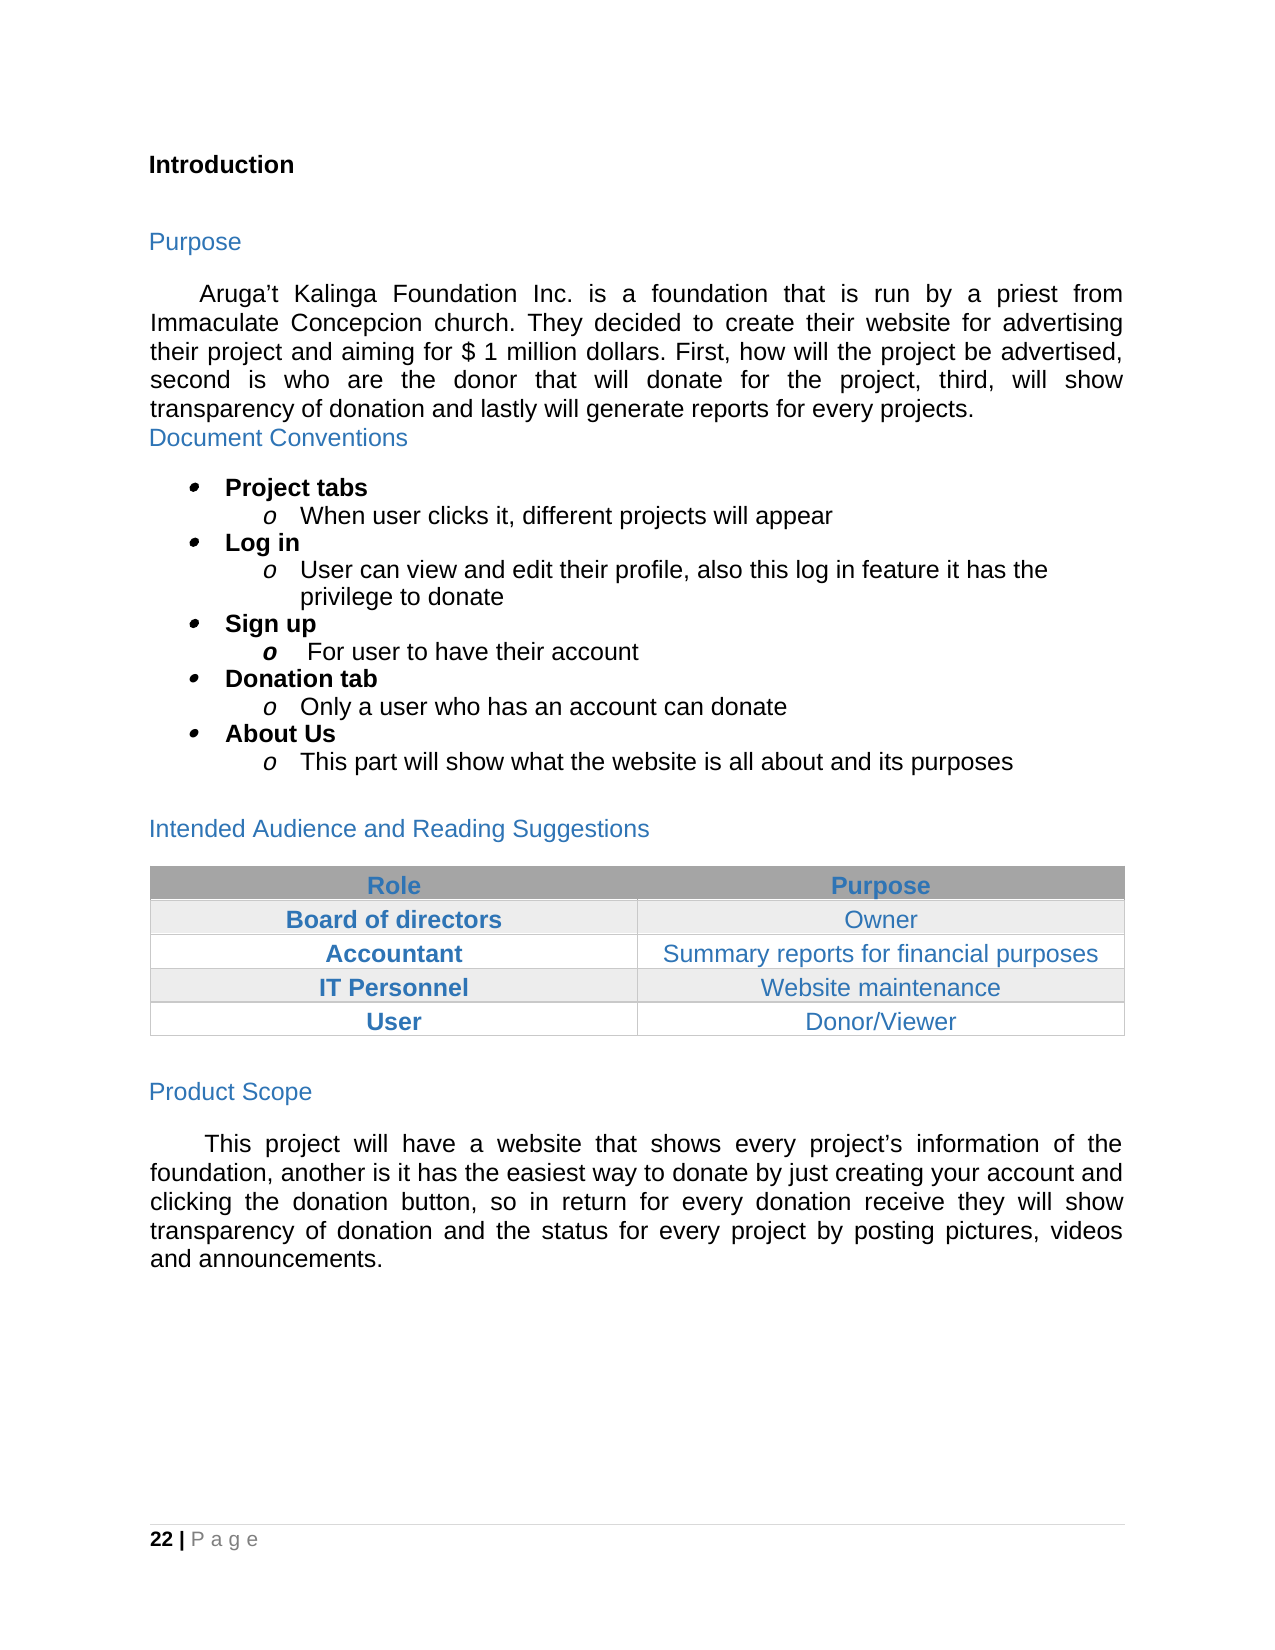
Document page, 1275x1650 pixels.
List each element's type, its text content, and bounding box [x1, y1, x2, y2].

table_cell Board of directors [151, 901, 637, 933]
list Project tabs [187, 475, 1125, 501]
text This project will have a website that shows every project’s information of the foundation, another is it has the easiest way to donate by just creating your account and clicking the donation button, so in return for every donation receive they will show transparency of donation and the status for every project by posting pictures, videos and announcements. [150, 1129, 1125, 1273]
table_cell User [151, 1003, 637, 1035]
table_cell IT Personnel [151, 969, 637, 1001]
subtitle Purpose [148, 227, 1125, 256]
subtitle Document Conventions [148, 423, 1125, 452]
table_cell Summary reports for financial purposes [638, 935, 1124, 967]
list This part will show what the website is all about and its purposes [262, 747, 1125, 776]
table_cell Owner [638, 901, 1124, 933]
text Aruga’t Kalinga Foundation Inc. is a foundation that is run by a priest from Immaculate Concepcion church. They decided to create their website for advertising their project and aiming for $ 1 million dollars. First, how will the project be advertised, second is who are the donor that will donate for the project, third, will show transparency of donation and lastly will generate reports for every projects. [150, 279, 1125, 423]
table_cell Website maintenance [638, 969, 1124, 1001]
table_cell Donor/Viewer [638, 1003, 1124, 1035]
list Log in [187, 530, 1125, 556]
list Sign up [187, 611, 1125, 638]
table_header Purpose [638, 867, 1124, 899]
list Only a user who has an account can donate [262, 692, 1125, 721]
subtitle Product Scope [148, 1077, 1125, 1106]
list Donation tab [187, 666, 1125, 692]
table_header Role [151, 867, 637, 899]
list User can view and edit their profile, also this log in feature it has the privilege to donate [262, 556, 1125, 611]
subtitle Intended Audience and Reading Suggestions [148, 813, 1125, 842]
list About Us [187, 721, 1125, 747]
table_cell Accountant [151, 935, 637, 967]
subtitle Introduction [148, 150, 1125, 179]
list For user to have their account [262, 638, 1125, 666]
list When user clicks it, different projects will appear [262, 501, 1125, 530]
